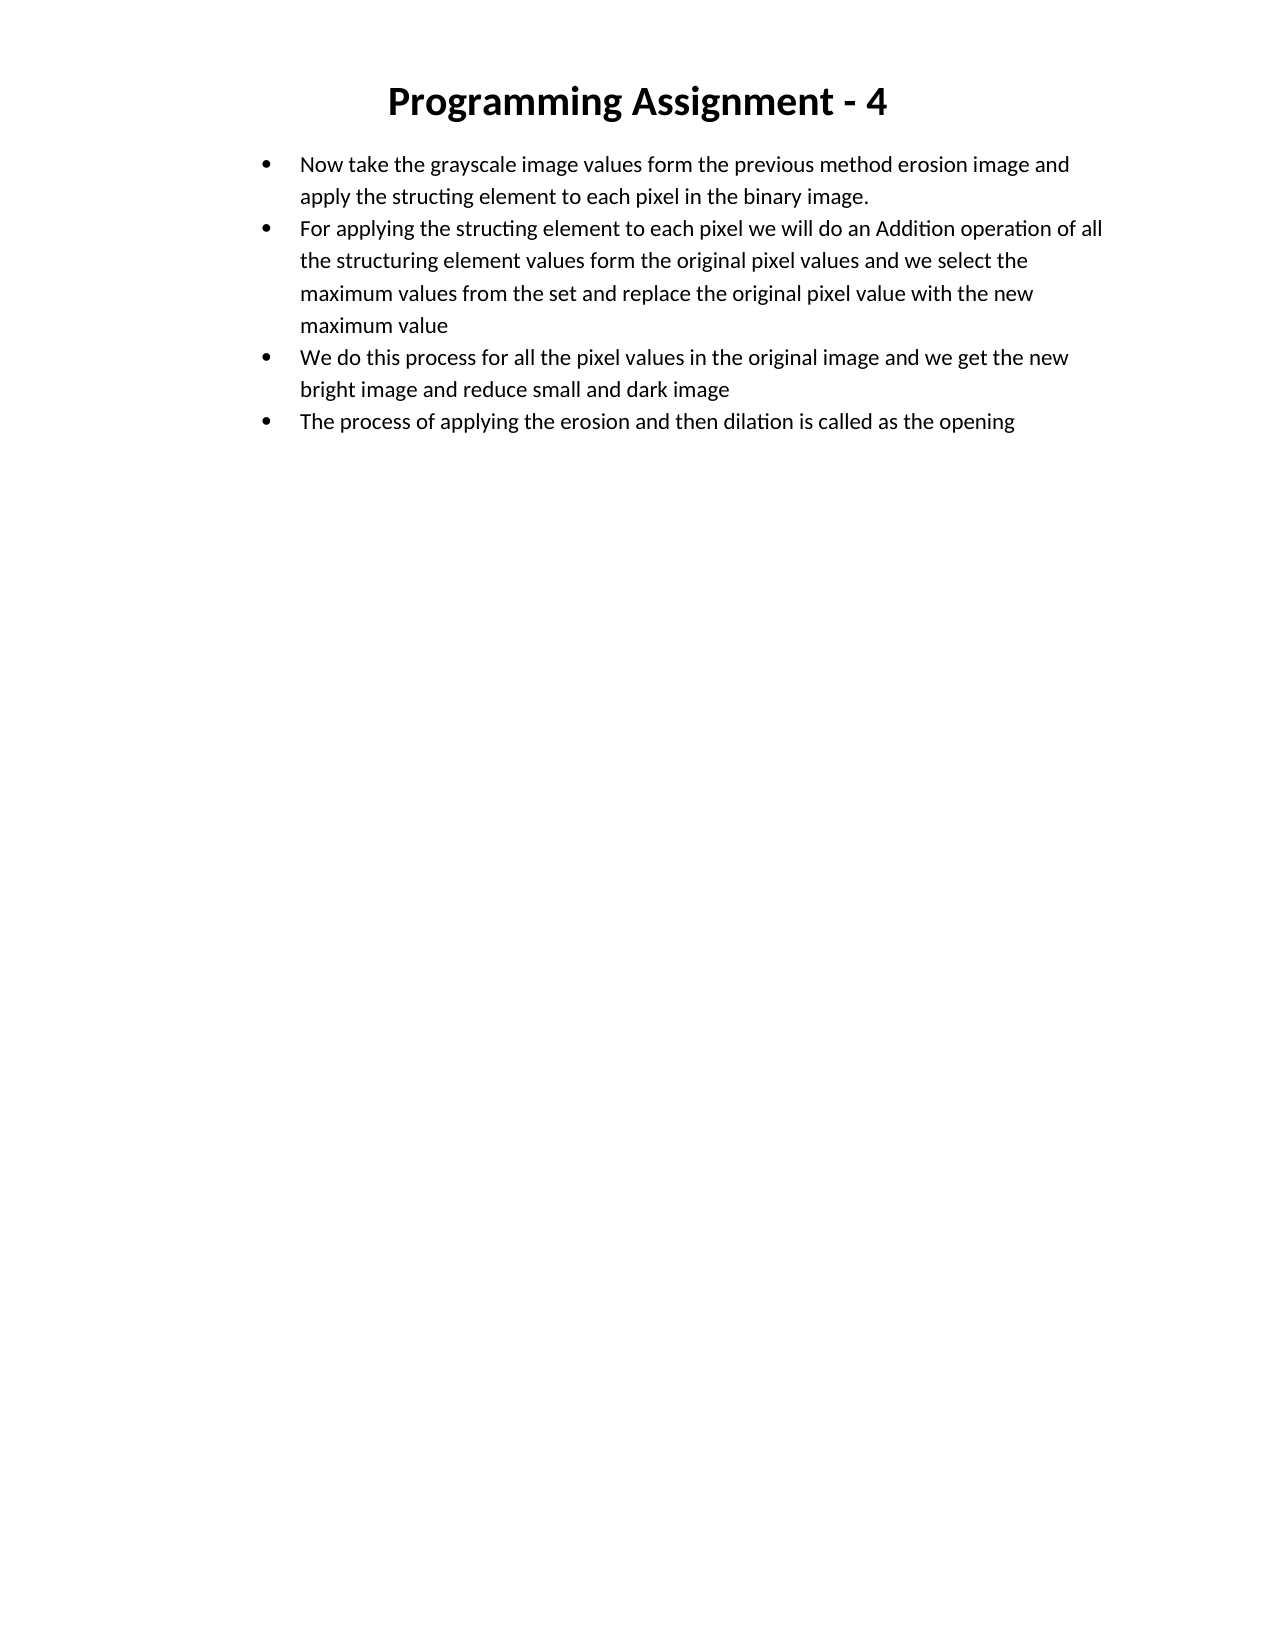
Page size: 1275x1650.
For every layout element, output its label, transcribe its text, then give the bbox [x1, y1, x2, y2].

list Now take the grayscale image values form the previous method erosion image and apply the structing element to each pixel in the binary image. [262, 150, 1125, 210]
list We do this process for all the pixel values in the original image and we get the new bright image and reduce small and dark image [262, 343, 1125, 403]
list For applying the structing element to each pixel we will do an Addition operation of all the structuring element values form the original pixel values and we select the maximum values from the set and replace the original pixel value with the new maximum value [262, 214, 1125, 339]
list The process of applying the erosion and then dilation is called as the opening [262, 407, 1125, 436]
